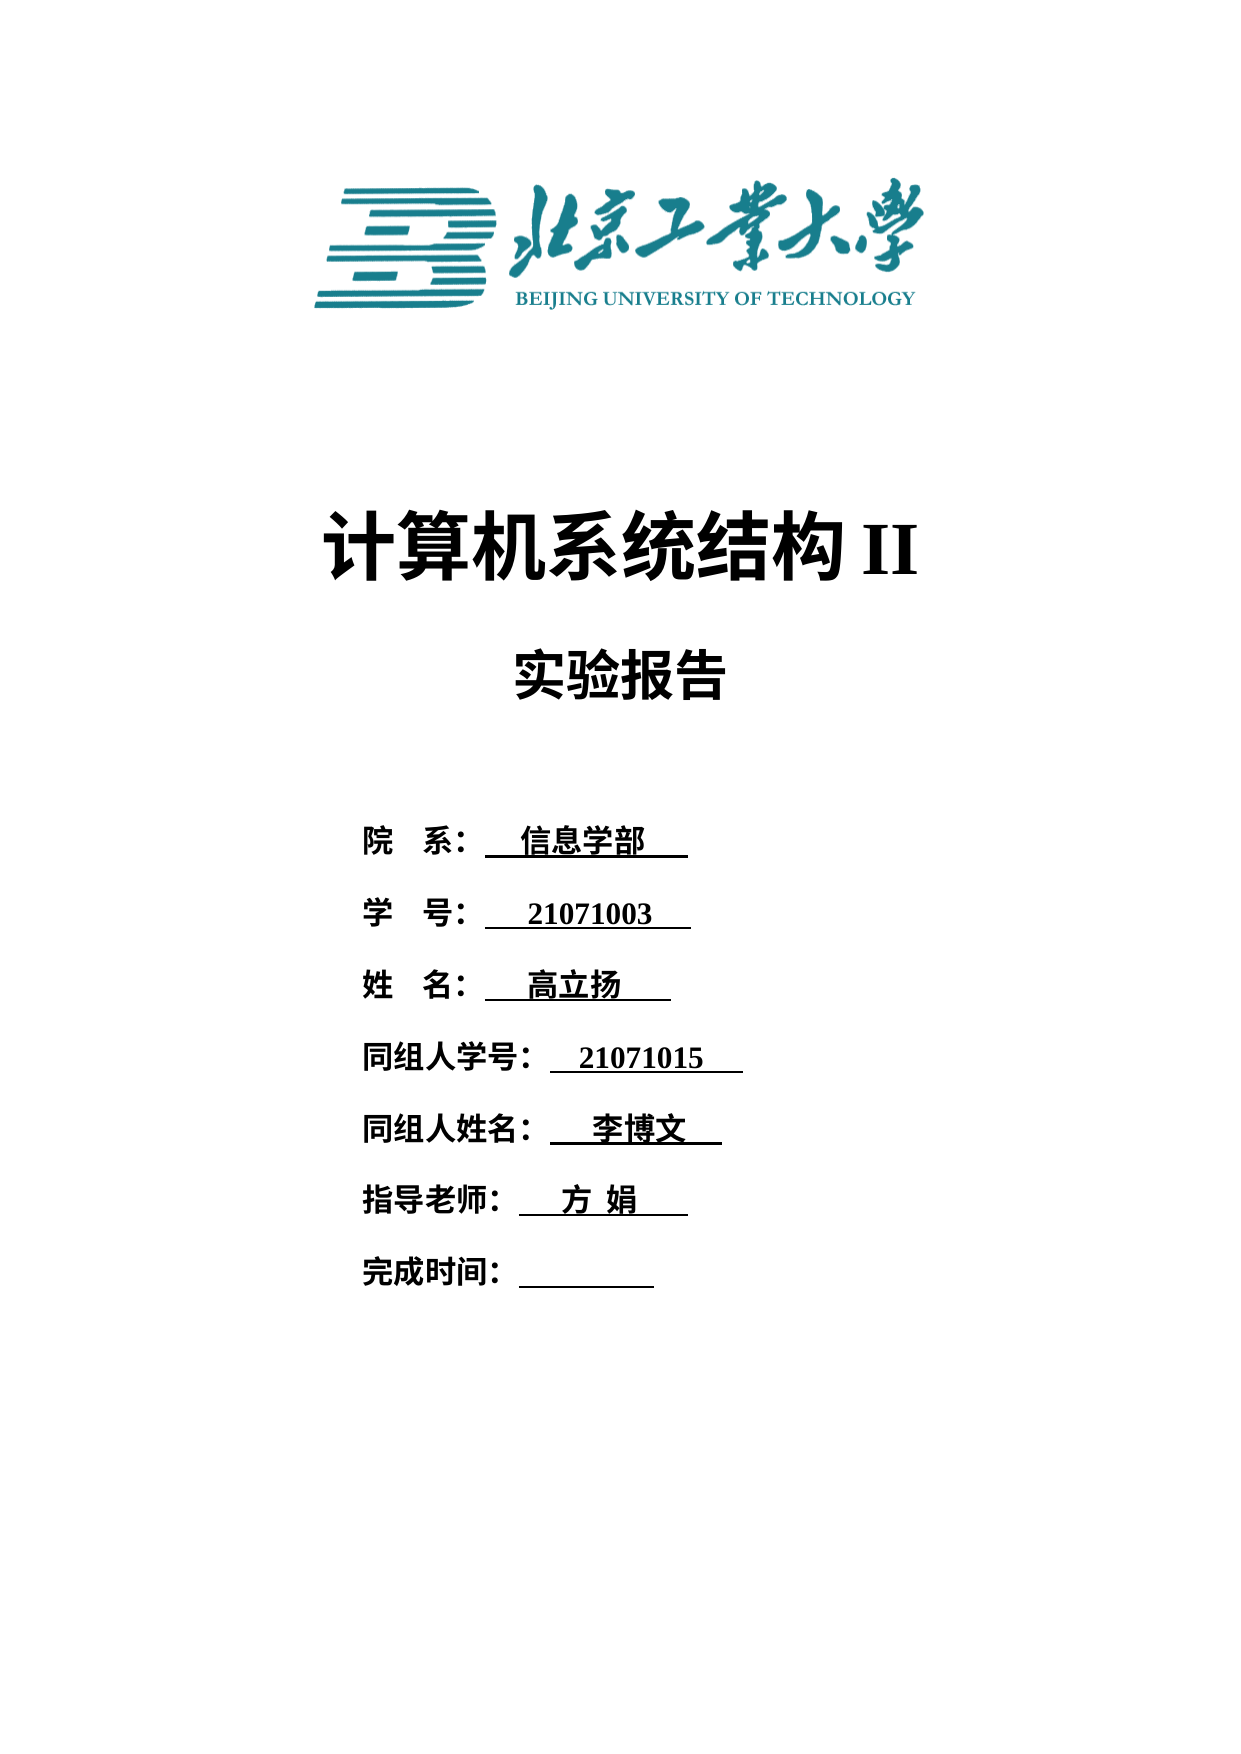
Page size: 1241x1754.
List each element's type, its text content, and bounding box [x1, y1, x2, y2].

text 完成时间： [343, 1237, 1053, 1302]
text 姓 名： 高立扬 [300, 950, 1053, 1015]
text 同组人姓名： 李博文 [300, 1094, 1053, 1159]
text 同组人学号： 21071015 [300, 1022, 1053, 1087]
text 实验报告 [187, 623, 1053, 721]
text 院 系： 信息学部 [300, 807, 1053, 872]
text 指导老师： 方 娟 [300, 1166, 1053, 1231]
text 学 号： 21071003 [300, 878, 1053, 943]
picture [308, 162, 932, 322]
text 计算机系统结构II [187, 477, 1053, 607]
